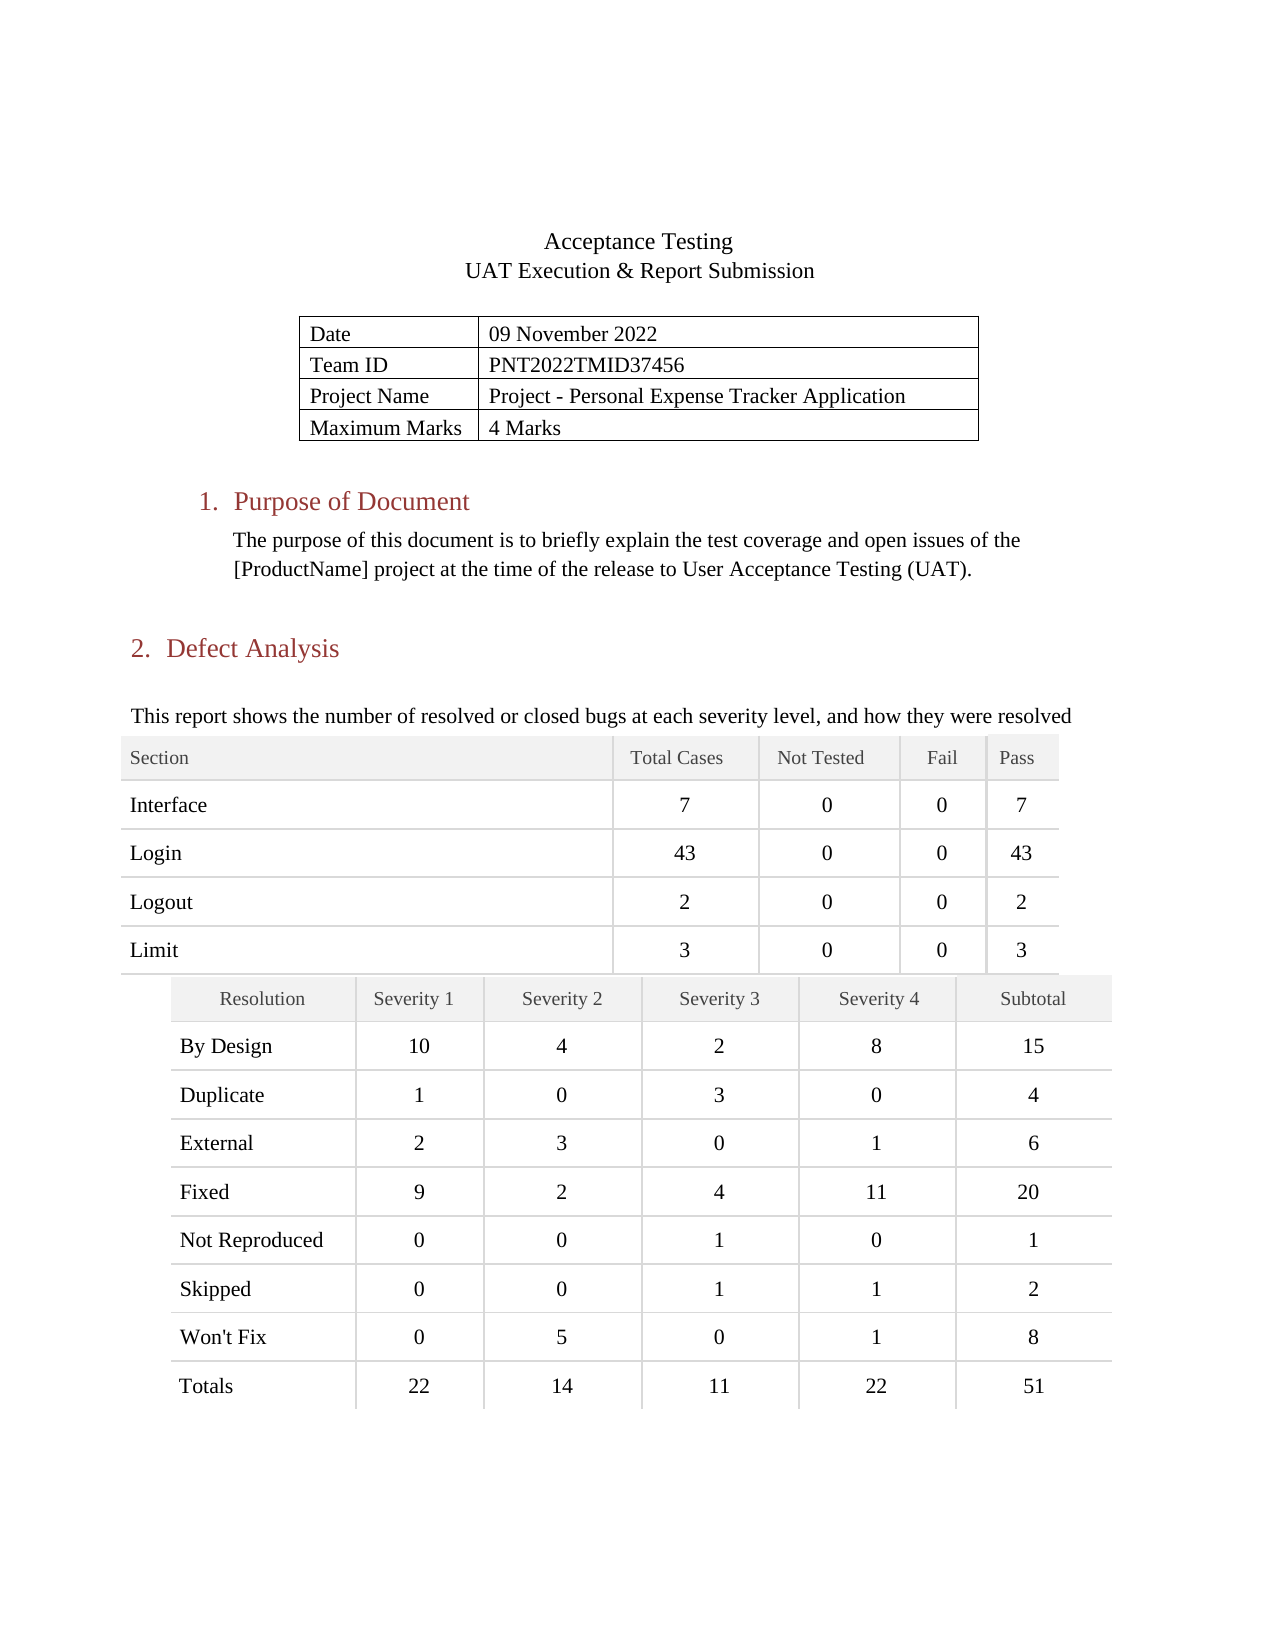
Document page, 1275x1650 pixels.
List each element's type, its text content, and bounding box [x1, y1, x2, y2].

table_cell 8 [800, 1022, 955, 1069]
table_cell 0 [643, 1313, 798, 1360]
table_cell 4 [643, 1168, 798, 1215]
table_cell 0 [357, 1265, 483, 1312]
table_cell 2 [614, 878, 758, 925]
table_cell 4 [485, 1022, 641, 1069]
subtitle Defect Analysis [131, 632, 1109, 663]
table_cell 7 [988, 781, 1059, 828]
table_header Section [121, 736, 612, 779]
subtitle Purpose of Document [198, 485, 1109, 517]
text UAT Execution & Report Submission [167, 257, 1109, 283]
table_cell 0 [901, 830, 985, 876]
table_cell 0 [901, 878, 985, 925]
table_cell 22 [800, 1362, 955, 1409]
table_cell External [171, 1120, 355, 1166]
table_cell Project - Personal Expense Tracker Application [479, 379, 978, 409]
table_cell Skipped [171, 1265, 355, 1312]
table_cell 0 [760, 781, 899, 828]
table_cell 0 [800, 1071, 955, 1118]
table_cell 14 [485, 1362, 641, 1409]
table_cell 0 [357, 1313, 483, 1360]
table_cell Team ID [300, 348, 478, 377]
table_cell 0 [485, 1071, 641, 1118]
table_cell 3 [988, 927, 1059, 973]
table_header Pass [988, 734, 1059, 779]
table_cell Project Name [300, 379, 478, 409]
table_cell 1 [643, 1265, 798, 1312]
table_cell 0 [901, 927, 985, 973]
table_cell 15 [957, 1022, 1112, 1069]
table_cell 4 [957, 1071, 1112, 1118]
text Acceptance Testing [168, 227, 1109, 254]
text The purpose of this document is to briefly explain the test coverage and open issues of the [ProductName] project at the time of the release to User Acceptance Testing (UAT). [233, 527, 1109, 581]
table_cell 0 [760, 830, 899, 876]
table_cell Won't Fix [171, 1313, 355, 1360]
table_header Severity 1 [357, 977, 483, 1021]
table_cell 11 [643, 1362, 798, 1409]
table_cell 4 Marks [479, 410, 978, 440]
table_header Date [300, 317, 478, 347]
table_cell PNT2022TMID37456 [479, 348, 978, 377]
table_cell Interface [121, 781, 612, 828]
table_header Resolution [171, 977, 355, 1021]
table_cell 1 [357, 1071, 483, 1118]
table_cell By Design [171, 1022, 355, 1069]
table_cell 20 [957, 1168, 1112, 1215]
table_cell 0 [485, 1265, 641, 1312]
table_header 09 November 2022 [479, 317, 978, 347]
table_cell 0 [485, 1217, 641, 1263]
table_header Subtotal [957, 975, 1112, 1021]
table_cell 11 [800, 1168, 955, 1215]
table_cell 0 [901, 781, 985, 828]
table_cell 2 [357, 1120, 483, 1166]
table_cell 2 [485, 1168, 641, 1215]
table_cell 22 [357, 1362, 483, 1409]
table_cell 9 [357, 1168, 483, 1215]
table_cell Logout [121, 878, 612, 925]
table_cell 2 [988, 878, 1059, 925]
table_cell 0 [357, 1217, 483, 1263]
table_header Severity 3 [643, 977, 798, 1021]
table_cell 7 [614, 781, 758, 828]
table_cell Login [121, 830, 612, 876]
text This report shows the number of resolved or closed bugs at each severity level, and how they were resolved [131, 703, 1109, 728]
table_cell 3 [643, 1071, 798, 1118]
table_cell Totals [170, 1362, 355, 1409]
table_cell Limit [121, 927, 612, 973]
table_cell 3 [614, 927, 758, 973]
table_header Not Tested [760, 736, 899, 779]
table_cell Fixed [171, 1168, 355, 1215]
table_cell 0 [800, 1217, 955, 1263]
table_cell 2 [643, 1022, 798, 1069]
table_cell 2 [957, 1265, 1112, 1312]
table_cell 0 [643, 1120, 798, 1166]
table_cell 1 [957, 1217, 1112, 1263]
table_cell 1 [800, 1265, 955, 1312]
table_cell 10 [357, 1022, 483, 1069]
table_cell 3 [485, 1120, 641, 1166]
table_cell 43 [988, 830, 1059, 876]
table_cell Not Reproduced [171, 1217, 355, 1263]
table_header Total Cases [614, 736, 758, 779]
table_header Severity 4 [800, 977, 955, 1021]
table_cell Duplicate [171, 1071, 355, 1118]
table_cell 51 [957, 1362, 1113, 1409]
table_header Fail [901, 736, 985, 779]
table_cell 43 [614, 830, 758, 876]
table_cell 6 [957, 1120, 1112, 1166]
table_cell 0 [760, 878, 899, 925]
table_cell Maximum Marks [300, 410, 478, 440]
table_cell 0 [760, 927, 899, 973]
table_cell 1 [800, 1120, 955, 1166]
table_header Severity 2 [485, 977, 641, 1021]
table_cell 5 [485, 1313, 641, 1360]
table_cell 1 [643, 1217, 798, 1263]
table_cell 8 [957, 1313, 1112, 1360]
table_cell 1 [800, 1313, 955, 1360]
